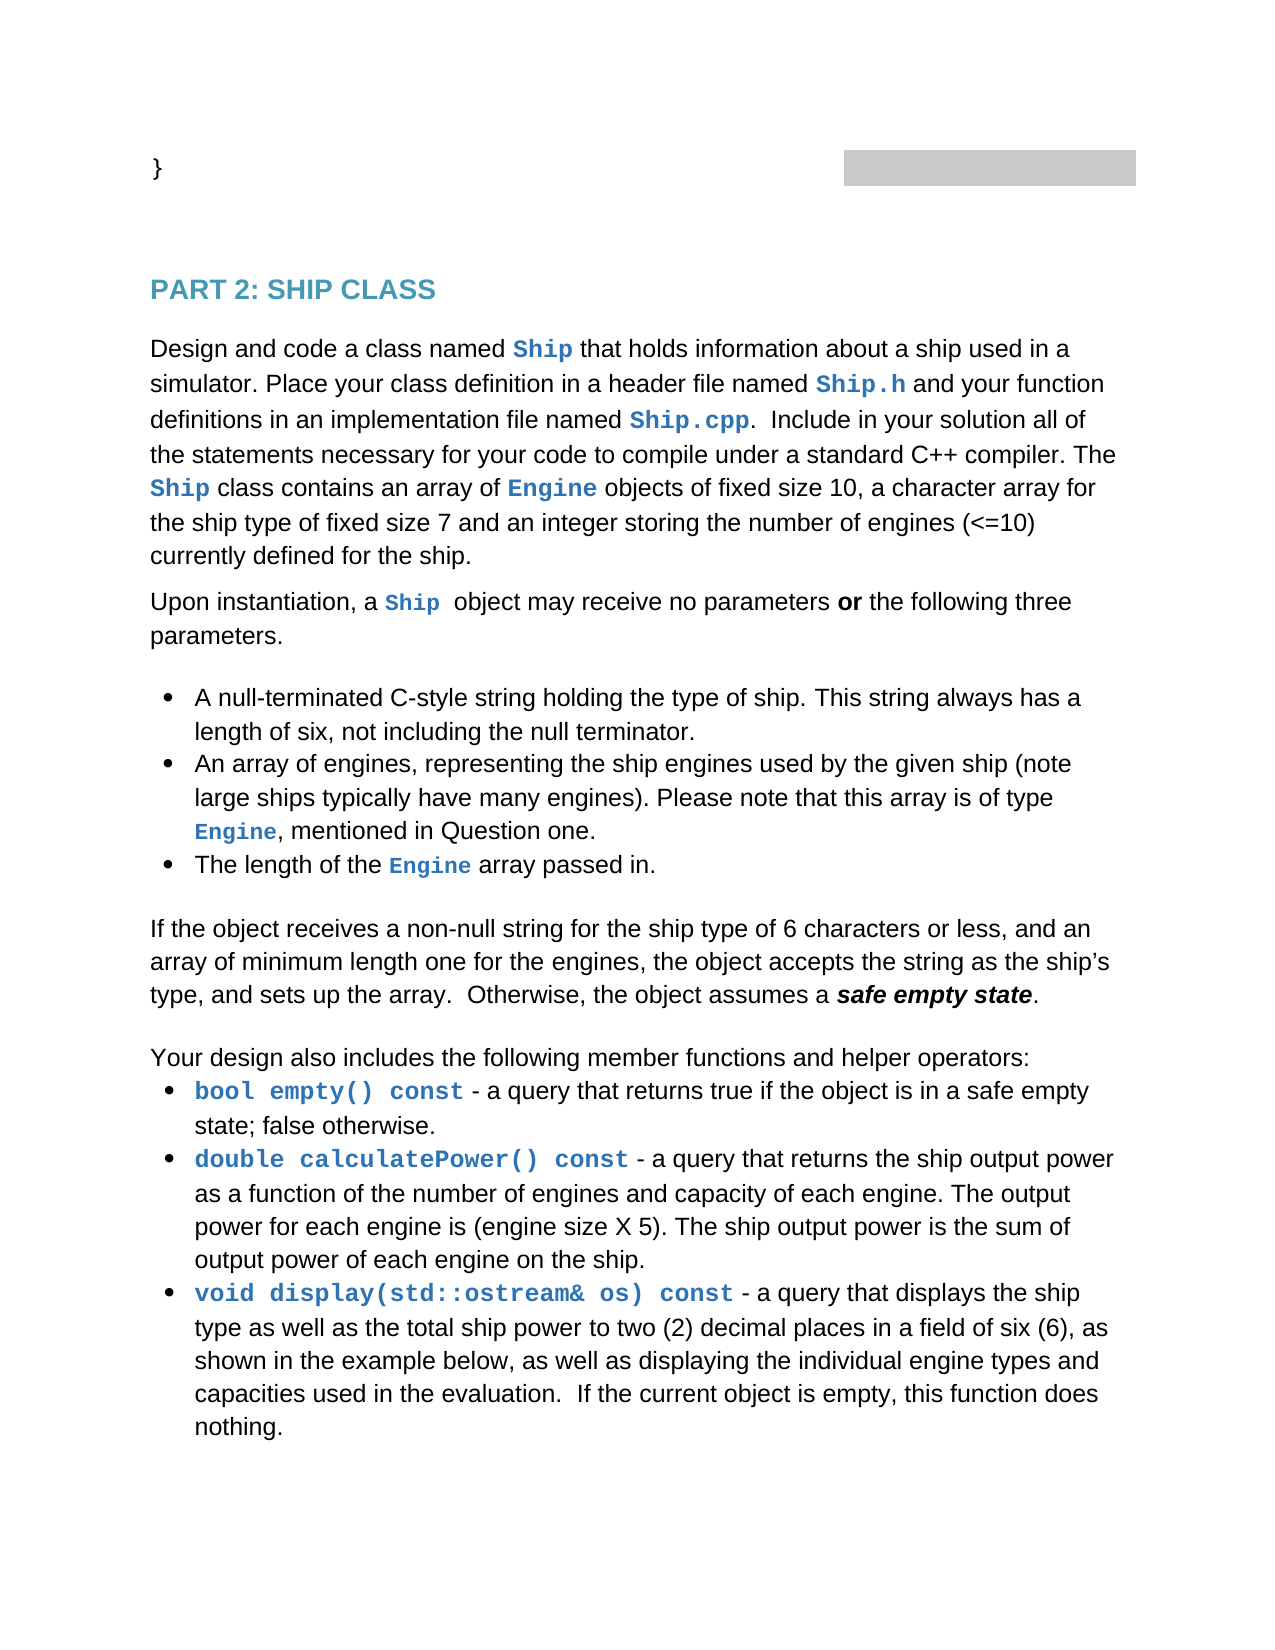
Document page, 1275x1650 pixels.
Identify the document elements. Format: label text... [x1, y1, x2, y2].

list The length of the Engine array passed in. [164, 909, 1125, 939]
text part 2: SHIP Class [150, 273, 1125, 305]
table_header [139, 150, 844, 186]
list A null-terminated C-style string holding the type of ship. This string always has a length of six, not including the null terminator. [164, 683, 1125, 745]
text If the object receives a non-null string for the ship type of 6 characters or less, and an array of minimum length one for the engines, the object accepts the string as the ship’s type, and sets up the array. Otherwise, the object assumes a safe empty state. [150, 973, 1125, 1067]
list bool empty() const - a query that returns true if the object is in a safe empty state; false otherwise. [165, 1134, 1125, 1198]
list void display(std::ostream& os) const - a query that displays the ship type as well as the total ship power to two (2) decimal places in a field of six (6), as shown in the example below, as well as displaying the individual engine types and capacities used in the evaluation. If the current object is empty, this function does nothing. [165, 1336, 1125, 1499]
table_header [844, 150, 1136, 186]
list An array of engines, representing the ship engines used by the given ship (note large ships typically have many engines). Please note that this array is of type Engine, mentioned in Question one. [164, 779, 1125, 875]
text Your design also includes the following member functions and helper operators: [150, 1101, 1125, 1130]
list double calculatePower() const - a query that returns the ship output power as a function of the number of engines and capacity of each engine. The output power for each engine is (engine size X 5). The ship output power is the sum of output power of each engine on the ship. [165, 1202, 1125, 1332]
text Design and code a class named Ship that holds information about a ship used in a simulator. Place your class definition in a header file named Ship.h and your function definitions in an implementation file named Ship.cpp. Include in your solution all of the statements necessary for your code to compile under a standard C++ compiler. The Ship class contains an array of Engine objects of fixed size 10, a character array for the ship type of fixed size 7 and an integer storing the number of engines (<=10) currently defined for the ship. [150, 334, 1125, 570]
text Upon instantiation, a Ship object may receive no parameters or the following three parameters. [150, 587, 1125, 650]
